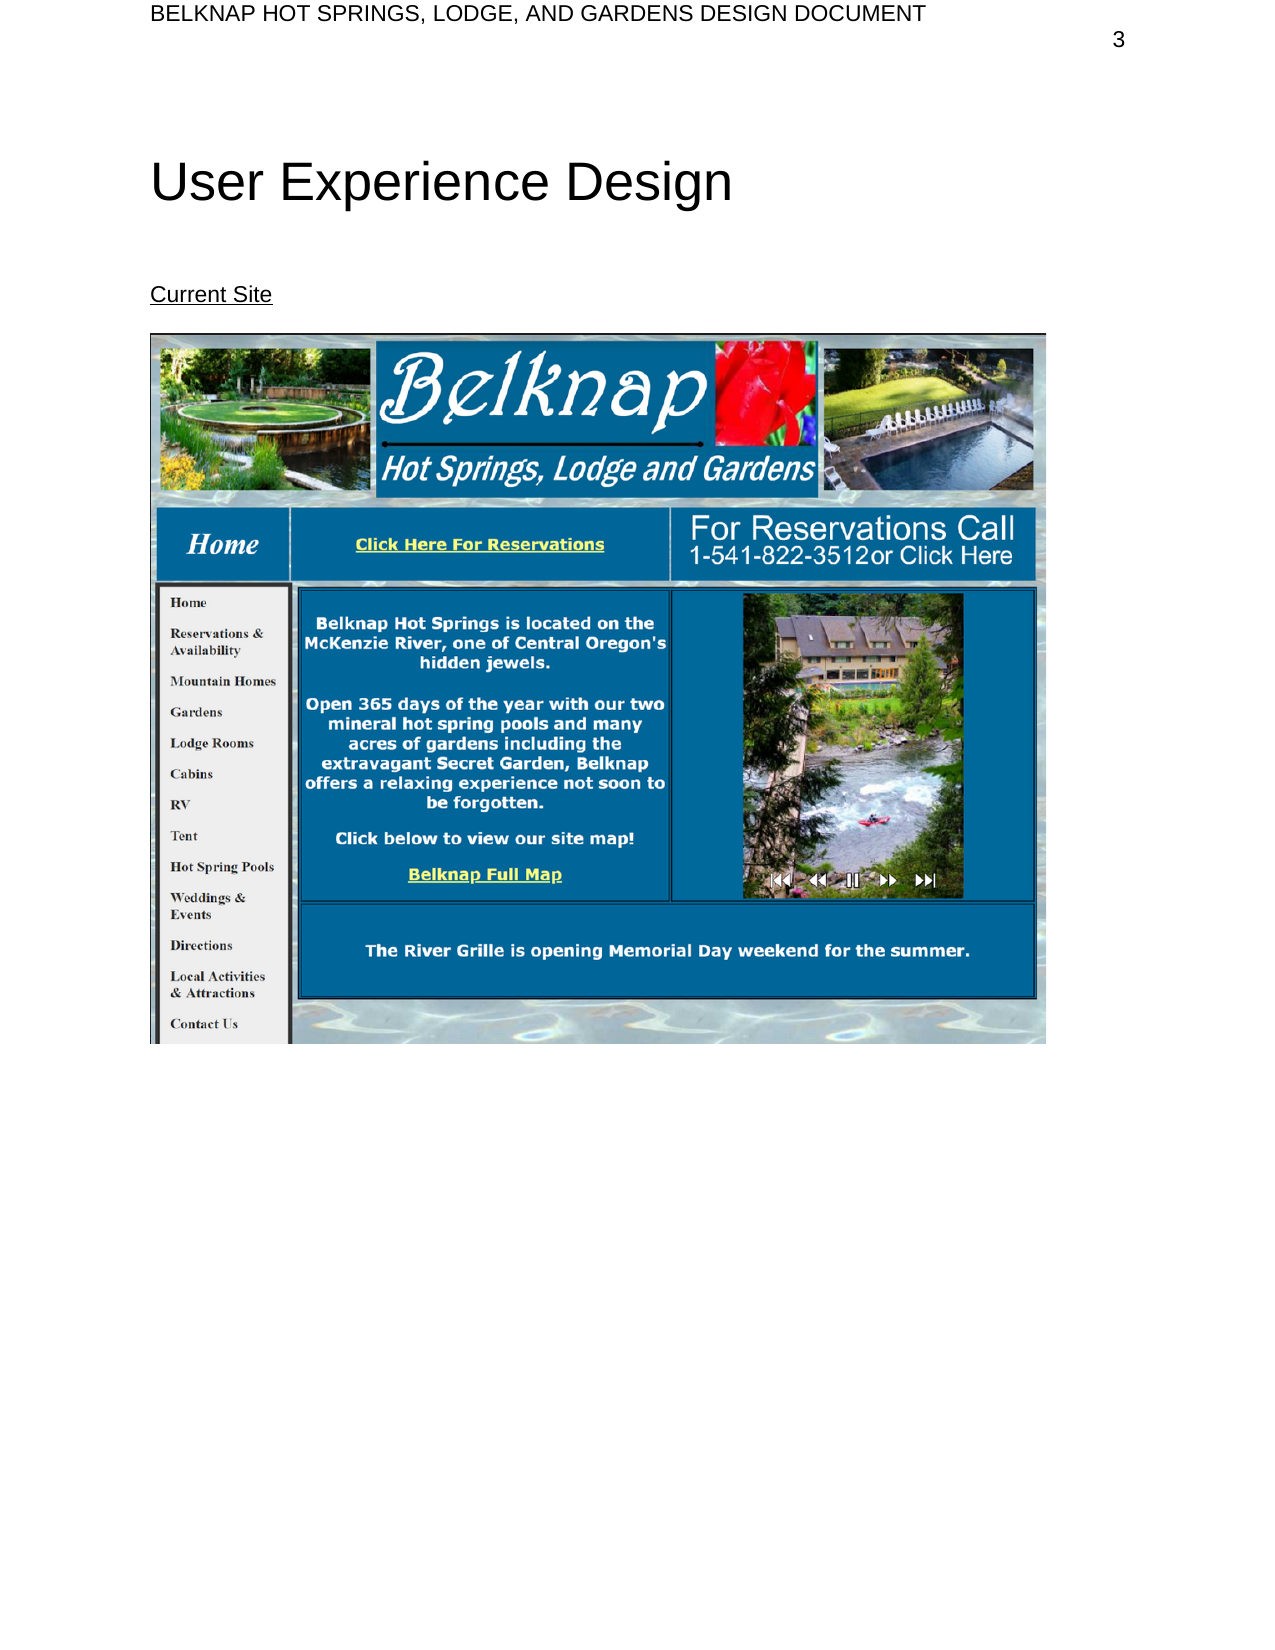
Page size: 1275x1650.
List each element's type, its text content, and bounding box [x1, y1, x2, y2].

picture [150, 333, 1047, 1044]
title User Experience Design [150, 150, 1125, 212]
text Current Site [150, 281, 1125, 307]
